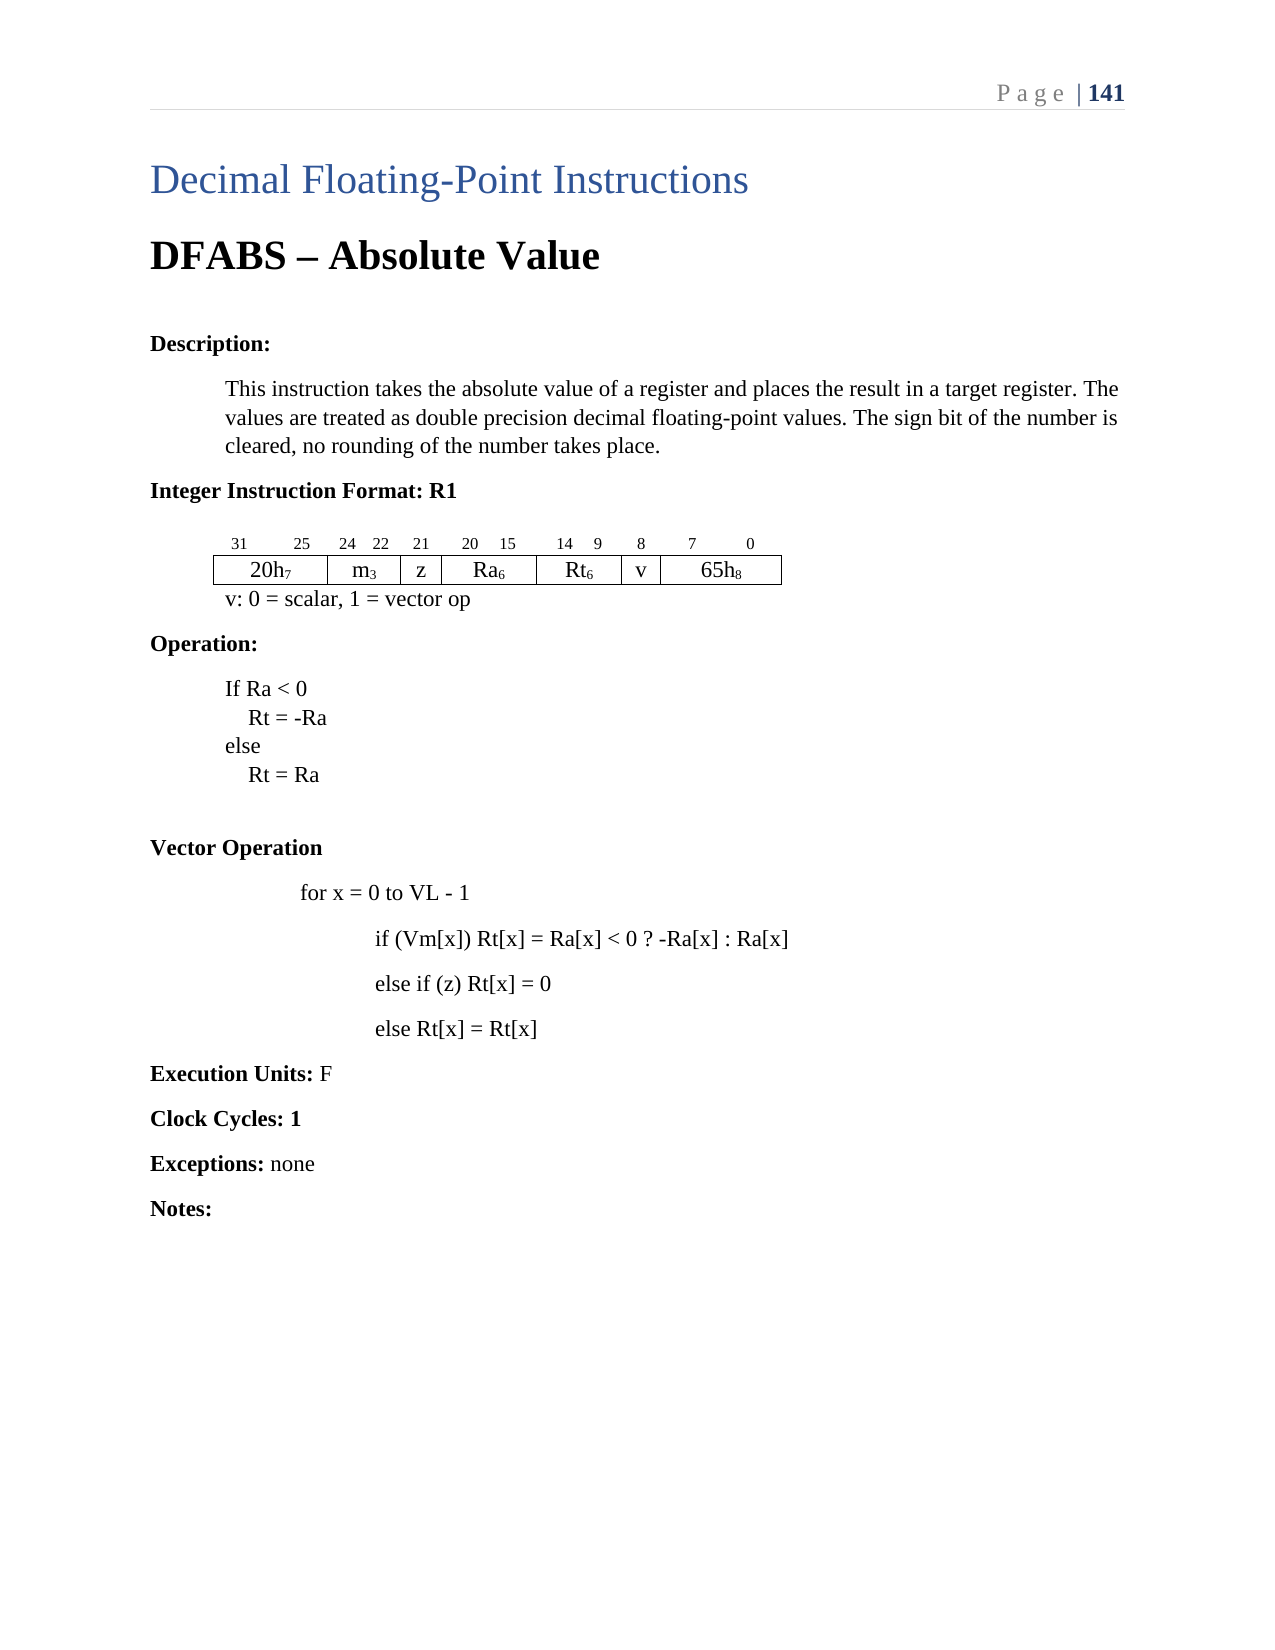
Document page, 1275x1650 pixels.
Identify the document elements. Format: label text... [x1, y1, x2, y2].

text Execution Units: F [150, 1060, 1125, 1086]
text Clock Cycles: 1 [150, 1105, 1125, 1131]
text if (Vm[x]) Rt[x] = Ra[x] < 0 ? -Ra[x] : Ra[x] [300, 924, 1125, 951]
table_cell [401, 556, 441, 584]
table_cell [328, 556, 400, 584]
text v: 0 = scalar, 1 = vector op [150, 585, 1125, 612]
text Exceptions: none [150, 1150, 1125, 1176]
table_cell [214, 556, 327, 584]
text Rt = Ra [150, 761, 1125, 787]
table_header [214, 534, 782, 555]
text Operation: [150, 630, 1125, 657]
text Description: [150, 330, 1125, 357]
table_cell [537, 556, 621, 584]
text else [150, 732, 1125, 759]
text for x = 0 to VL - 1 [225, 879, 1125, 906]
text Notes: [150, 1195, 1125, 1222]
text Vector Operation [150, 834, 1125, 861]
text Integer Instruction Format: R1 [150, 477, 1125, 504]
text If Ra < 0 [225, 676, 1125, 702]
subtitle DFABS – Absolute Value [150, 230, 1125, 278]
text This instruction takes the absolute value of a register and places the result in a target register. The values are treated as double precision decimal floating-point values. The sign bit of the number is cleared, no rounding of the number takes place. [225, 375, 1125, 459]
text else if (z) Rt[x] = 0 [300, 970, 1125, 996]
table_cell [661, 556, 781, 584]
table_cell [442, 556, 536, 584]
text else Rt[x] = Rt[x] [300, 1015, 1125, 1041]
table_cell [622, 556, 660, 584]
text Rt = -Ra [225, 704, 1125, 730]
subtitle Decimal Floating-Point Instructions [150, 154, 1125, 202]
